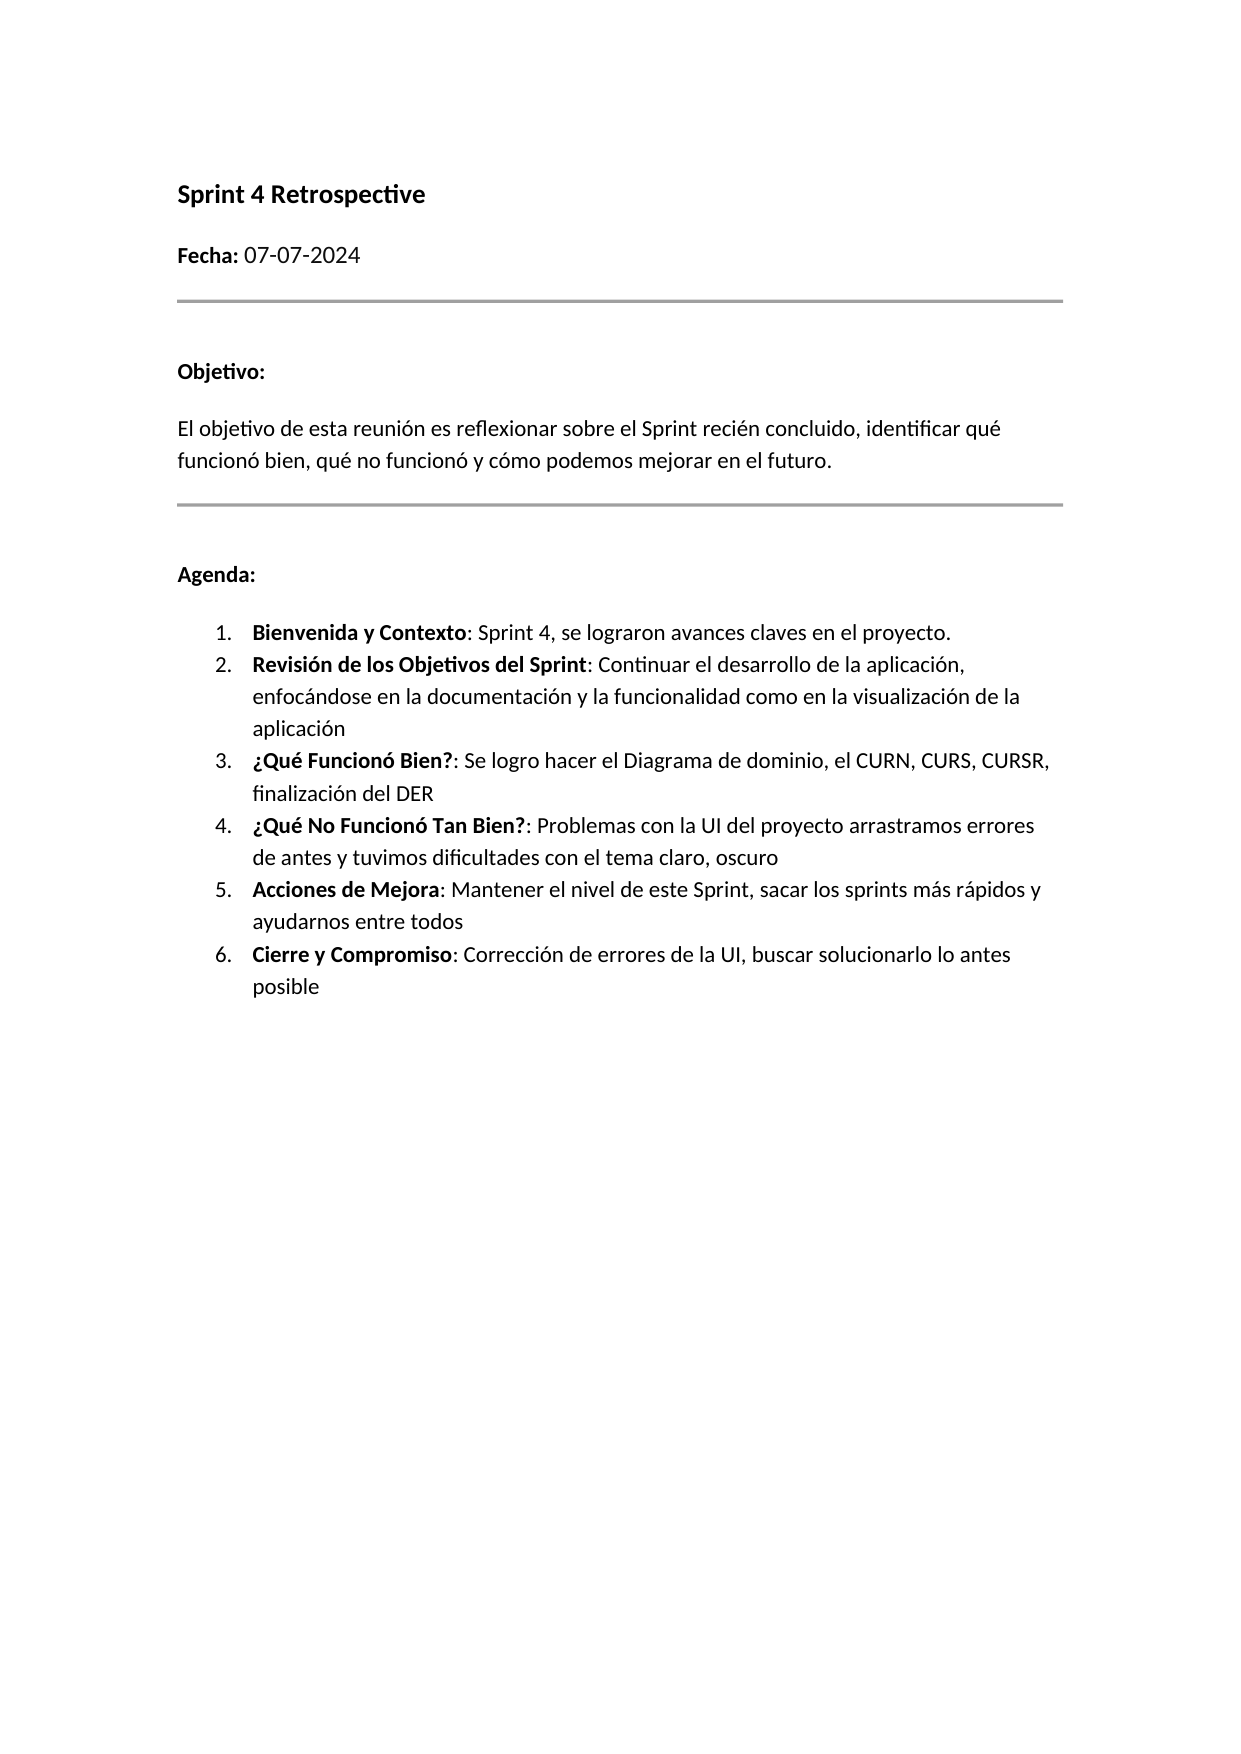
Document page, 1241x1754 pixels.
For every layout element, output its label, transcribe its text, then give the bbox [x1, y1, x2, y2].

list Revisión de los Objetivos del Sprint: Continuar el desarrollo de la aplicación, enfocándose en la documentación y la funcionalidad como en la visualización de la aplicación [215, 650, 1063, 742]
list ¿Qué No Funcionó Tan Bien?: Problemas con la UI del proyecto arrastramos errores de antes y tuvimos dificultades con el tema claro, oscuro [215, 811, 1063, 871]
subtitle Sprint 4 Retrospective [177, 177, 1063, 210]
text Fecha: 07-07-2024 [177, 240, 1063, 270]
subtitle Objetivo: [177, 357, 1063, 385]
list Acciones de Mejora: Mantener el nivel de este Sprint, sacar los sprints más rápidos y ayudarnos entre todos [215, 875, 1063, 936]
subtitle Agenda: [177, 561, 1063, 589]
text El objetivo de esta reunión es reflexionar sobre el Sprint recién concluido, identificar qué funcionó bien, qué no funcionó y cómo podemos mejorar en el futuro. [177, 414, 1063, 474]
list ¿Qué Funcionó Bien?: Se logro hacer el Diagrama de dominio, el CURN, CURS, CURSR, finalización del DER [215, 747, 1063, 807]
list Bienvenida y Contexto: Sprint 4, se lograron avances claves en el proyecto. [215, 618, 1063, 646]
list Cierre y Compromiso: Corrección de errores de la UI, buscar solucionarlo lo antes posible [215, 940, 1063, 1000]
